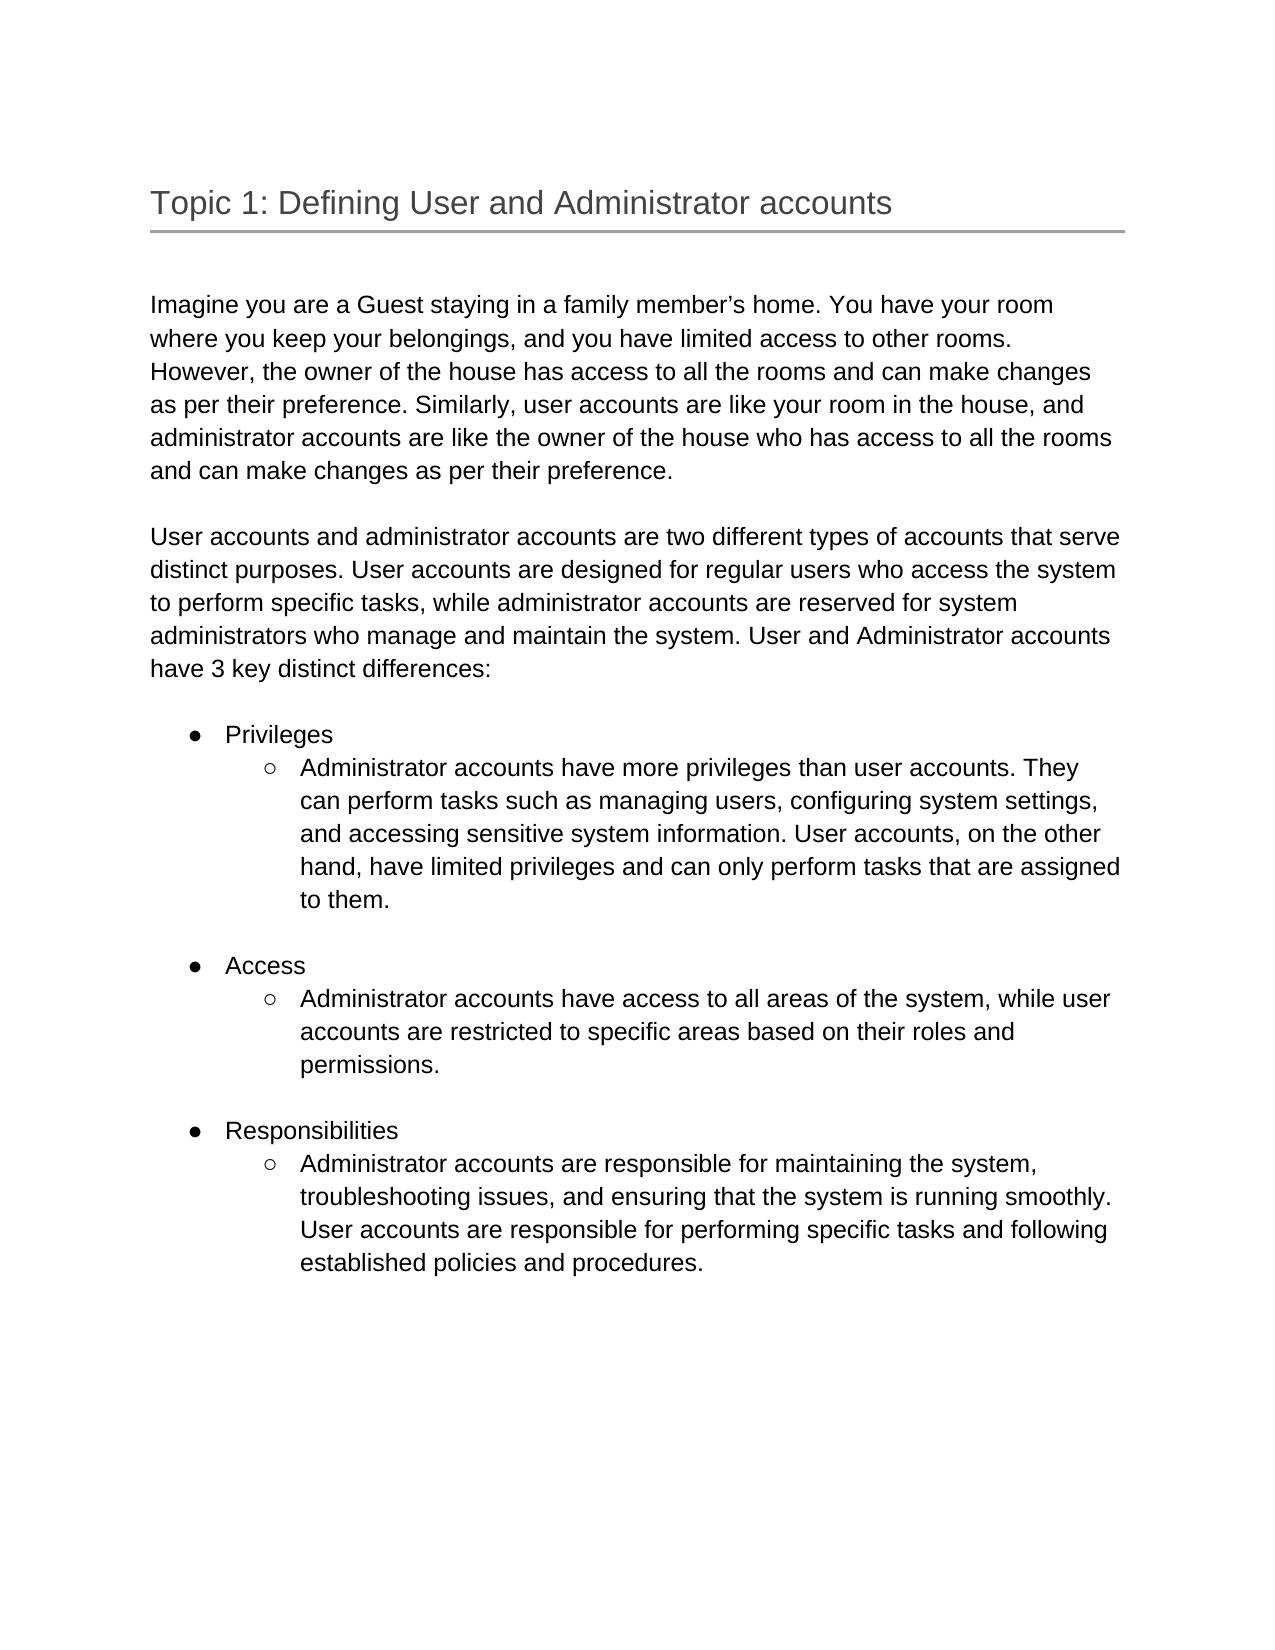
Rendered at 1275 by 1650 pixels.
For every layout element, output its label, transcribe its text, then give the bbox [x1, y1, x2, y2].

list Privileges [187, 720, 1125, 748]
list Administrator accounts are responsible for maintaining the system, troubleshooting issues, and ensuring that the system is running smoothly. User accounts are responsible for performing specific tasks and following established policies and procedures. [262, 1149, 1125, 1277]
list Administrator accounts have access to all areas of the system, while user accounts are restricted to specific areas based on their roles and permissions. [262, 984, 1125, 1079]
list Access [187, 951, 1125, 980]
text User accounts and administrator accounts are two different types of accounts that serve distinct purposes. User accounts are designed for regular users who access the system to perform specific tasks, while administrator accounts are reserved for system administrators who manage and maintain the system. User and Administrator accounts have 3 key distinct differences: [150, 522, 1125, 682]
list Responsibilities [187, 1116, 1125, 1145]
subtitle Topic 1: Defining User and Administrator accounts [150, 183, 1125, 222]
list Administrator accounts have more privileges than user accounts. They can perform tasks such as managing users, configuring system settings, and accessing sensitive system information. User accounts, on the other hand, have limited privileges and can only perform tasks that are assigned to them. [262, 753, 1125, 914]
text Imagine you are a Guest staying in a family member’s home. You have your room where you keep your belongings, and you have limited access to other rooms. However, the owner of the house has access to all the rooms and can make changes as per their preference. Similarly, user accounts are like your room in the house, and administrator accounts are like the owner of the house who has access to all the rooms and can make changes as per their preference. [150, 291, 1125, 484]
